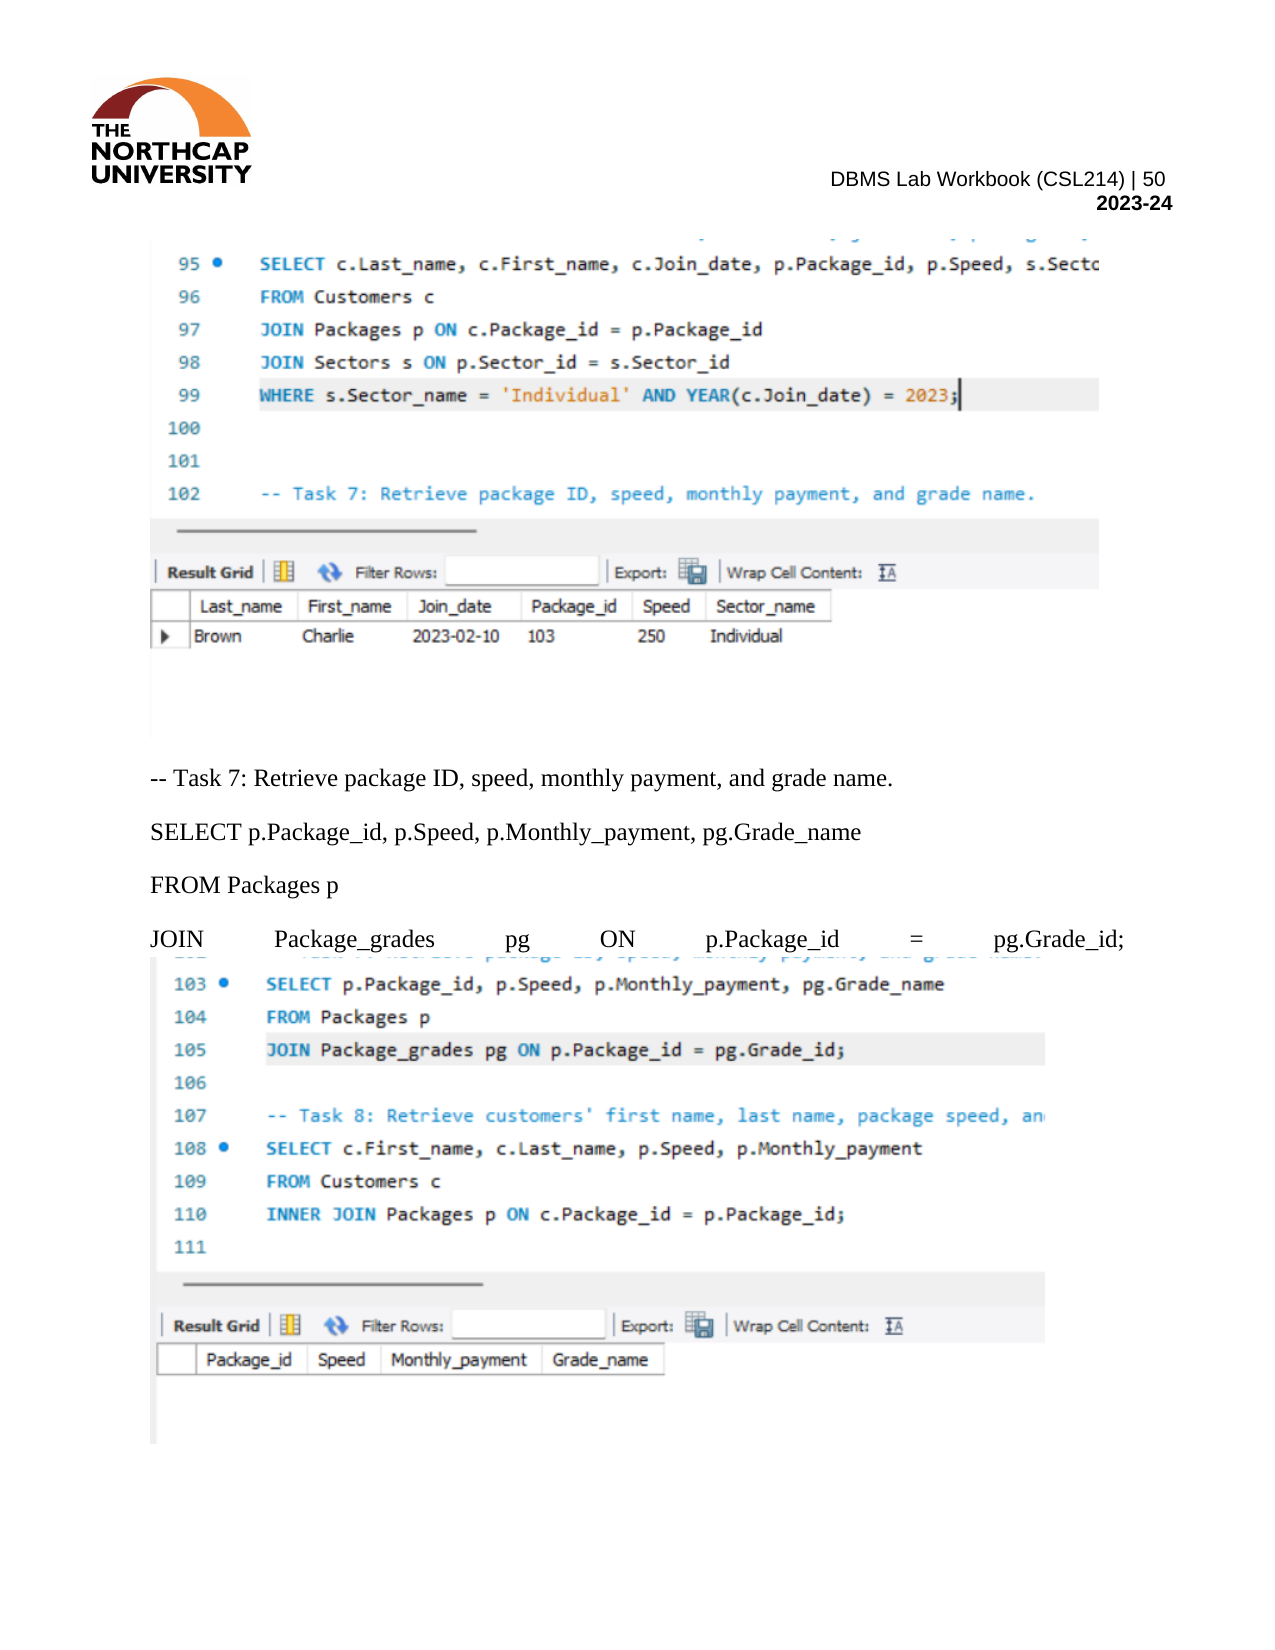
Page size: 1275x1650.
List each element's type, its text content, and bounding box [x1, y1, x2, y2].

picture [150, 239, 1099, 738]
text -- Task 7: Retrieve package ID, speed, monthly payment, and grade name. [150, 763, 1125, 792]
text SELECT p.Package_id, p.Speed, p.Monthly_payment, pg.Grade_name [150, 817, 1125, 846]
picture [91, 75, 253, 187]
picture [150, 957, 1046, 1444]
text FROM Packages p [150, 871, 1125, 899]
